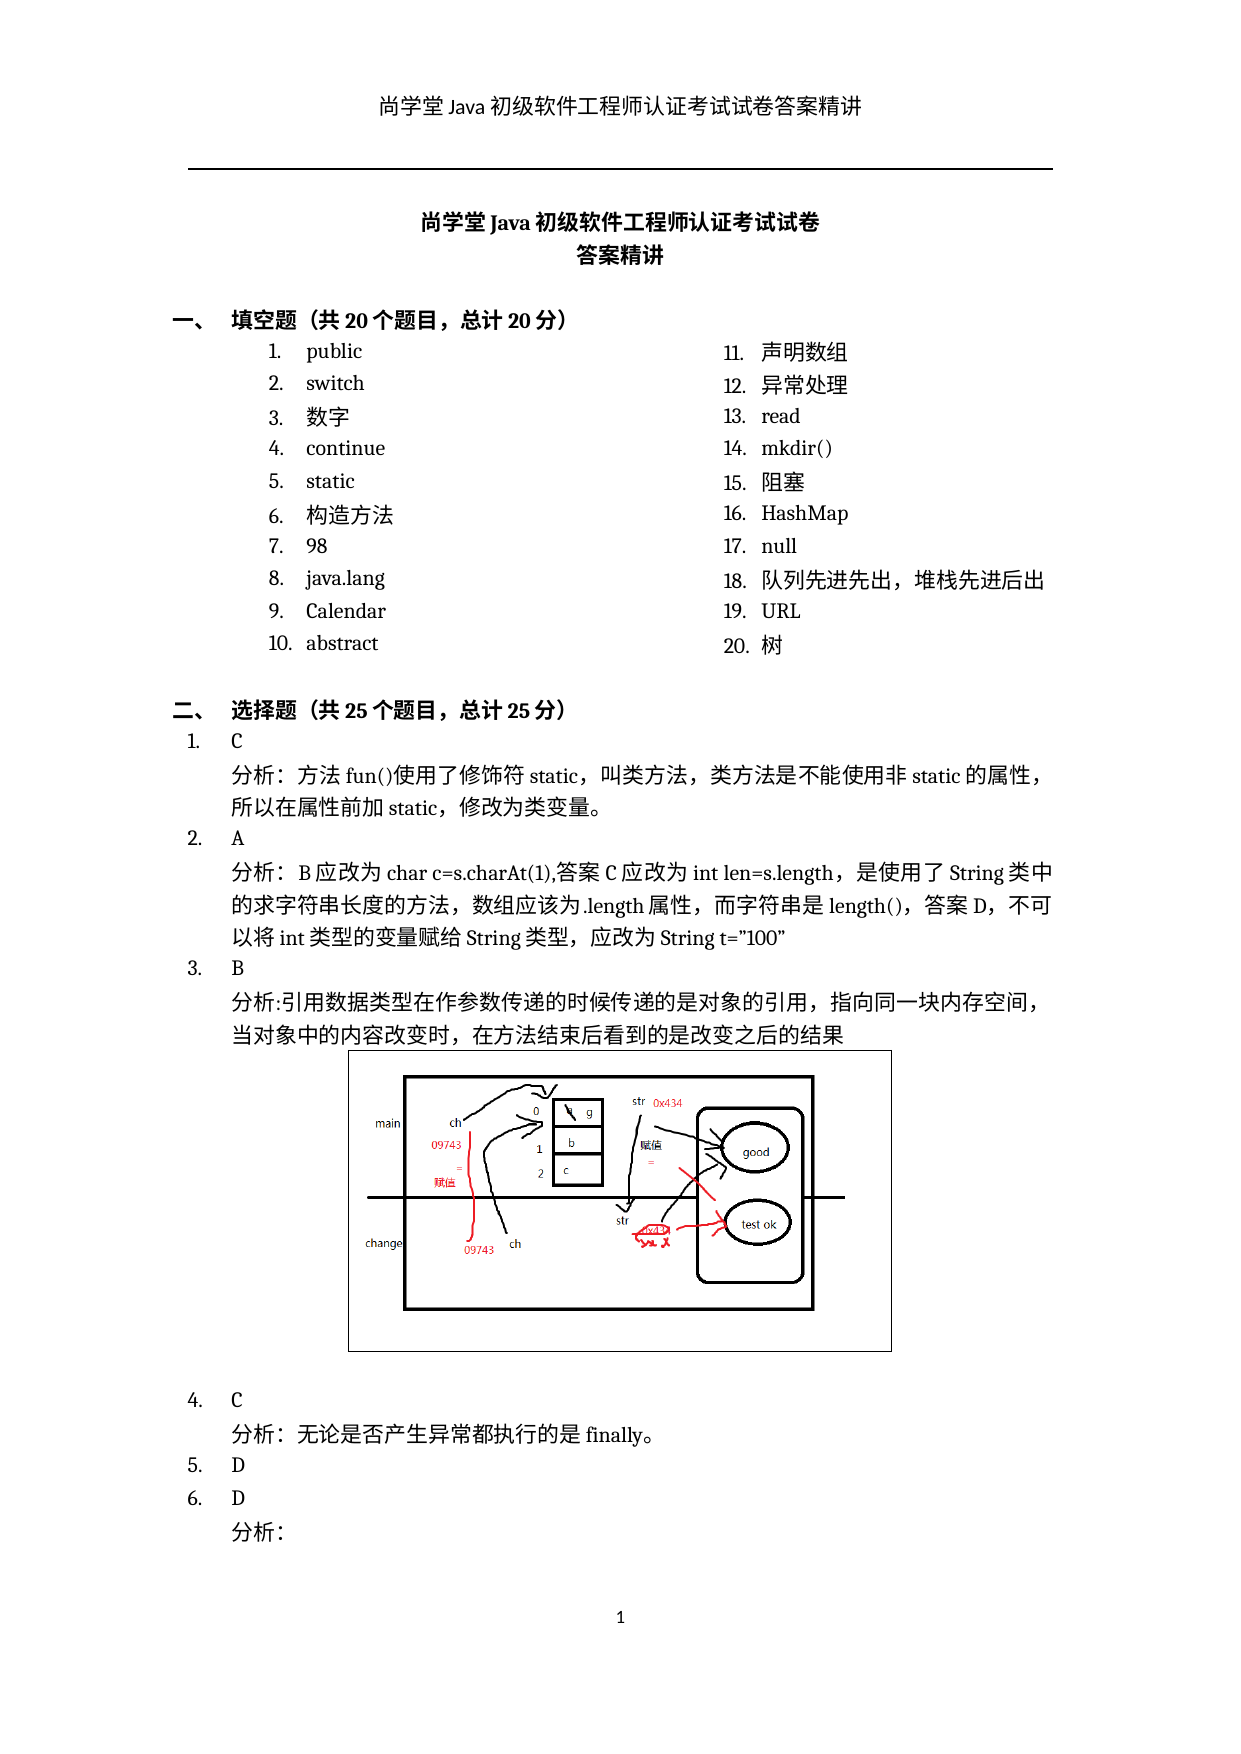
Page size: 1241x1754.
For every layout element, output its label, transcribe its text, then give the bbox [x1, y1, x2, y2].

list 构造方法 [269, 497, 598, 530]
list 98 [269, 530, 598, 562]
list Calendar [269, 595, 598, 627]
text 尚学堂Java 初级软件工程师认证考试试卷 [187, 205, 1053, 237]
list A [187, 822, 1053, 855]
list C [187, 725, 1053, 757]
list 分析：B应改为char c=s.charAt(1),答案C应改为int len=s.length，是使用了String类中的求字符串长度的方法，数组应该为.length属性，而字符串是length()，答案D，不可以将int类型的变量赋给String类型，应改为String t=”100” [231, 855, 1053, 952]
list 声明数组 [723, 335, 1053, 367]
list D [187, 1449, 1053, 1482]
list java.lang [269, 562, 598, 595]
list 异常处理 [723, 367, 1053, 400]
text 答案精讲 [187, 237, 1053, 270]
list 队列先进先出，堆栈先进后出 [723, 562, 1053, 595]
picture [360, 1060, 845, 1318]
list 分析：方法fun()使用了修饰符static，叫类方法，类方法是不能使用非static的属性，所以在属性前加static，修改为类变量。 [231, 757, 1053, 822]
list B [187, 952, 1053, 985]
list static [269, 465, 598, 497]
table_header [349, 1051, 891, 1351]
list read [723, 400, 1053, 432]
list 分析:引用数据类型在作参数传递的时候传递的是对象的引用，指向同一块内存空间，当对象中的内容改变时，在方法结束后看到的是改变之后的结果 [231, 985, 1053, 1050]
list C [187, 1384, 1053, 1417]
list 分析：无论是否产生异常都执行的是finally。 [231, 1417, 1053, 1449]
list HashMap [723, 497, 1053, 530]
list 选择题（共25个题目，总计25分） [173, 692, 1053, 725]
list null [723, 530, 1053, 562]
list switch [269, 367, 598, 400]
list D [187, 1482, 1053, 1514]
list 填空题（共20个题目，总计20分） [173, 302, 1053, 335]
list 阻塞 [723, 465, 1053, 497]
list 树 [723, 627, 1053, 660]
list 数字 [269, 400, 598, 432]
list abstract [269, 627, 598, 660]
text 分析： [187, 1514, 1053, 1547]
list mkdir() [723, 432, 1053, 465]
list public [269, 335, 598, 367]
list URL [723, 595, 1053, 627]
list continue [269, 432, 598, 465]
